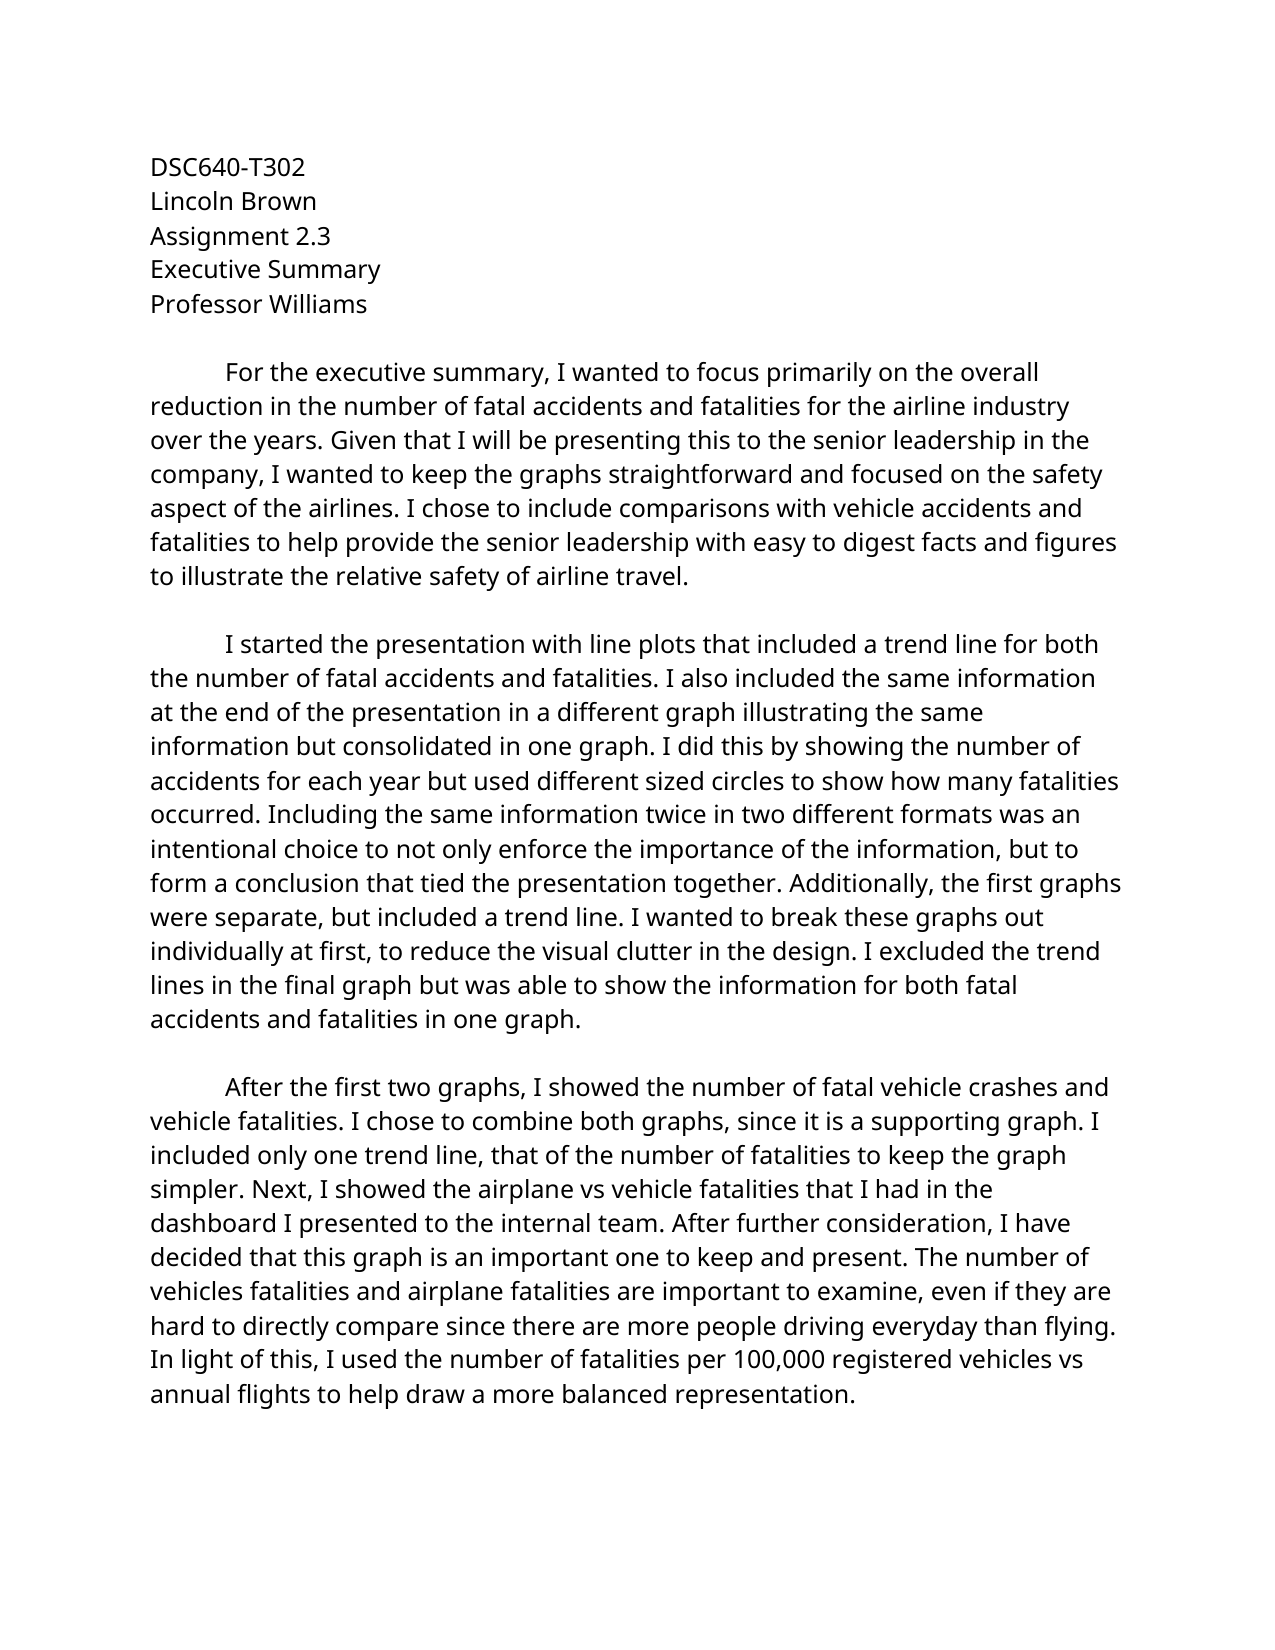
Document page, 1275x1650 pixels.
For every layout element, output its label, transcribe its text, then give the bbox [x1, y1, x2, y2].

text After the first two graphs, I showed the number of fatal vehicle crashes and vehicle fatalities. I chose to combine both graphs, since it is a supporting graph. I included only one trend line, that of the number of fatalities to keep the graph simpler. Next, I showed the airplane vs vehicle fatalities that I had in the dashboard I presented to the internal team. After further consideration, I have decided that this graph is an important one to keep and present. The number of vehicles fatalities and airplane fatalities are important to examine, even if they are hard to directly compare since there are more people driving everyday than flying. In light of this, I used the number of fatalities per 100,000 registered vehicles vs annual flights to help draw a more balanced representation. [150, 1070, 1125, 1410]
text Executive Summary [150, 252, 1125, 286]
text Assignment 2.3 [150, 218, 1125, 252]
text Lincoln Brown [150, 184, 1125, 218]
text DSC640-T302 [150, 150, 1125, 184]
text Professor Williams [150, 286, 1125, 320]
text I started the presentation with line plots that included a trend line for both the number of fatal accidents and fatalities. I also included the same information at the end of the presentation in a different graph illustrating the same information but consolidated in one graph. I did this by showing the number of accidents for each year but used different sized circles to show how many fatalities occurred. Including the same information twice in two different formats was an intentional choice to not only enforce the importance of the information, but to form a conclusion that tied the presentation together. Additionally, the first graphs were separate, but included a trend line. I wanted to break these graphs out individually at first, to reduce the visual clutter in the design. I excluded the trend lines in the final graph but was able to show the information for both fatal accidents and fatalities in one graph. [150, 627, 1125, 1036]
text For the executive summary, I wanted to focus primarily on the overall reduction in the number of fatal accidents and fatalities for the airline industry over the years. Given that I will be presenting this to the senior leadership in the company, I wanted to keep the graphs straightforward and focused on the safety aspect of the airlines. I chose to include comparisons with vehicle accidents and fatalities to help provide the senior leadership with easy to digest facts and figures to illustrate the relative safety of airline travel. [150, 354, 1125, 593]
